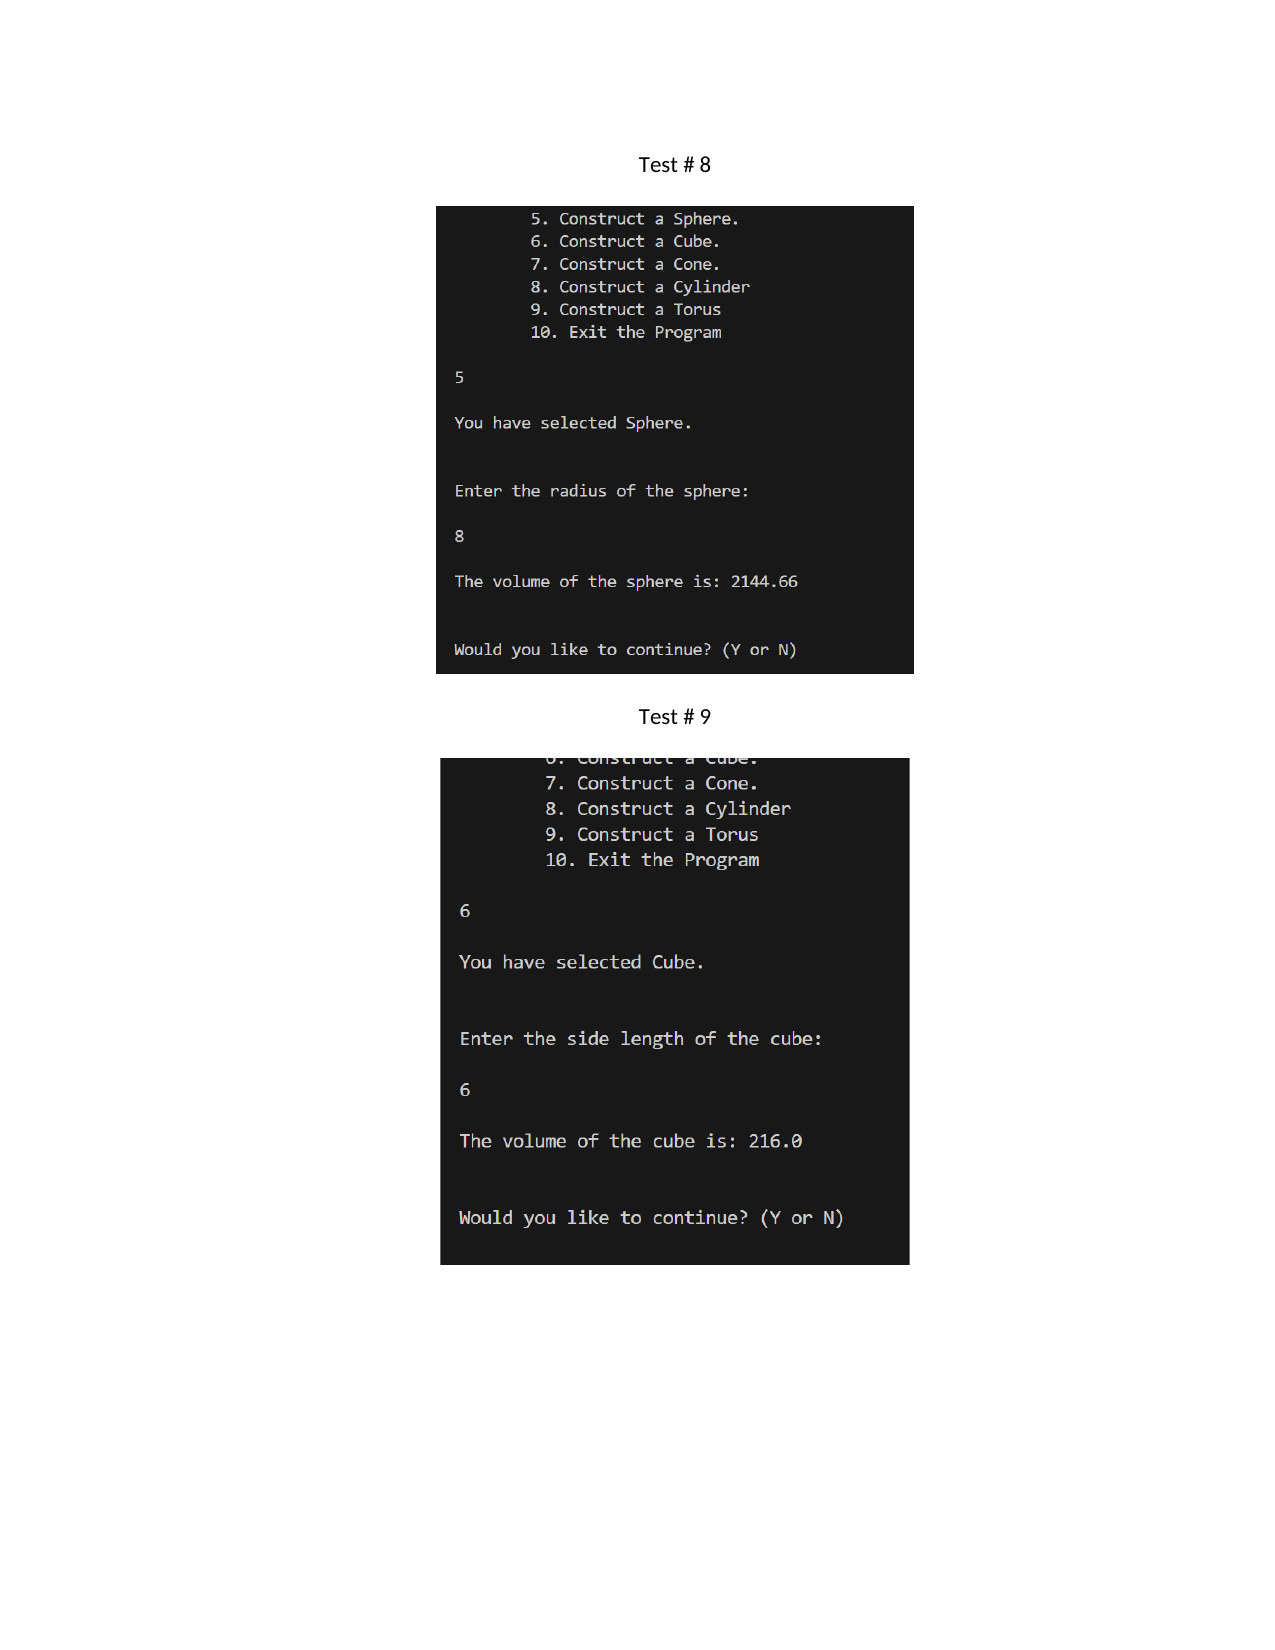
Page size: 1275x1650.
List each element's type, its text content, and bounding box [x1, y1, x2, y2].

text Test # 8 [150, 150, 1125, 178]
picture [440, 758, 910, 1265]
text Test # 9 [150, 702, 1125, 730]
picture [436, 206, 914, 674]
